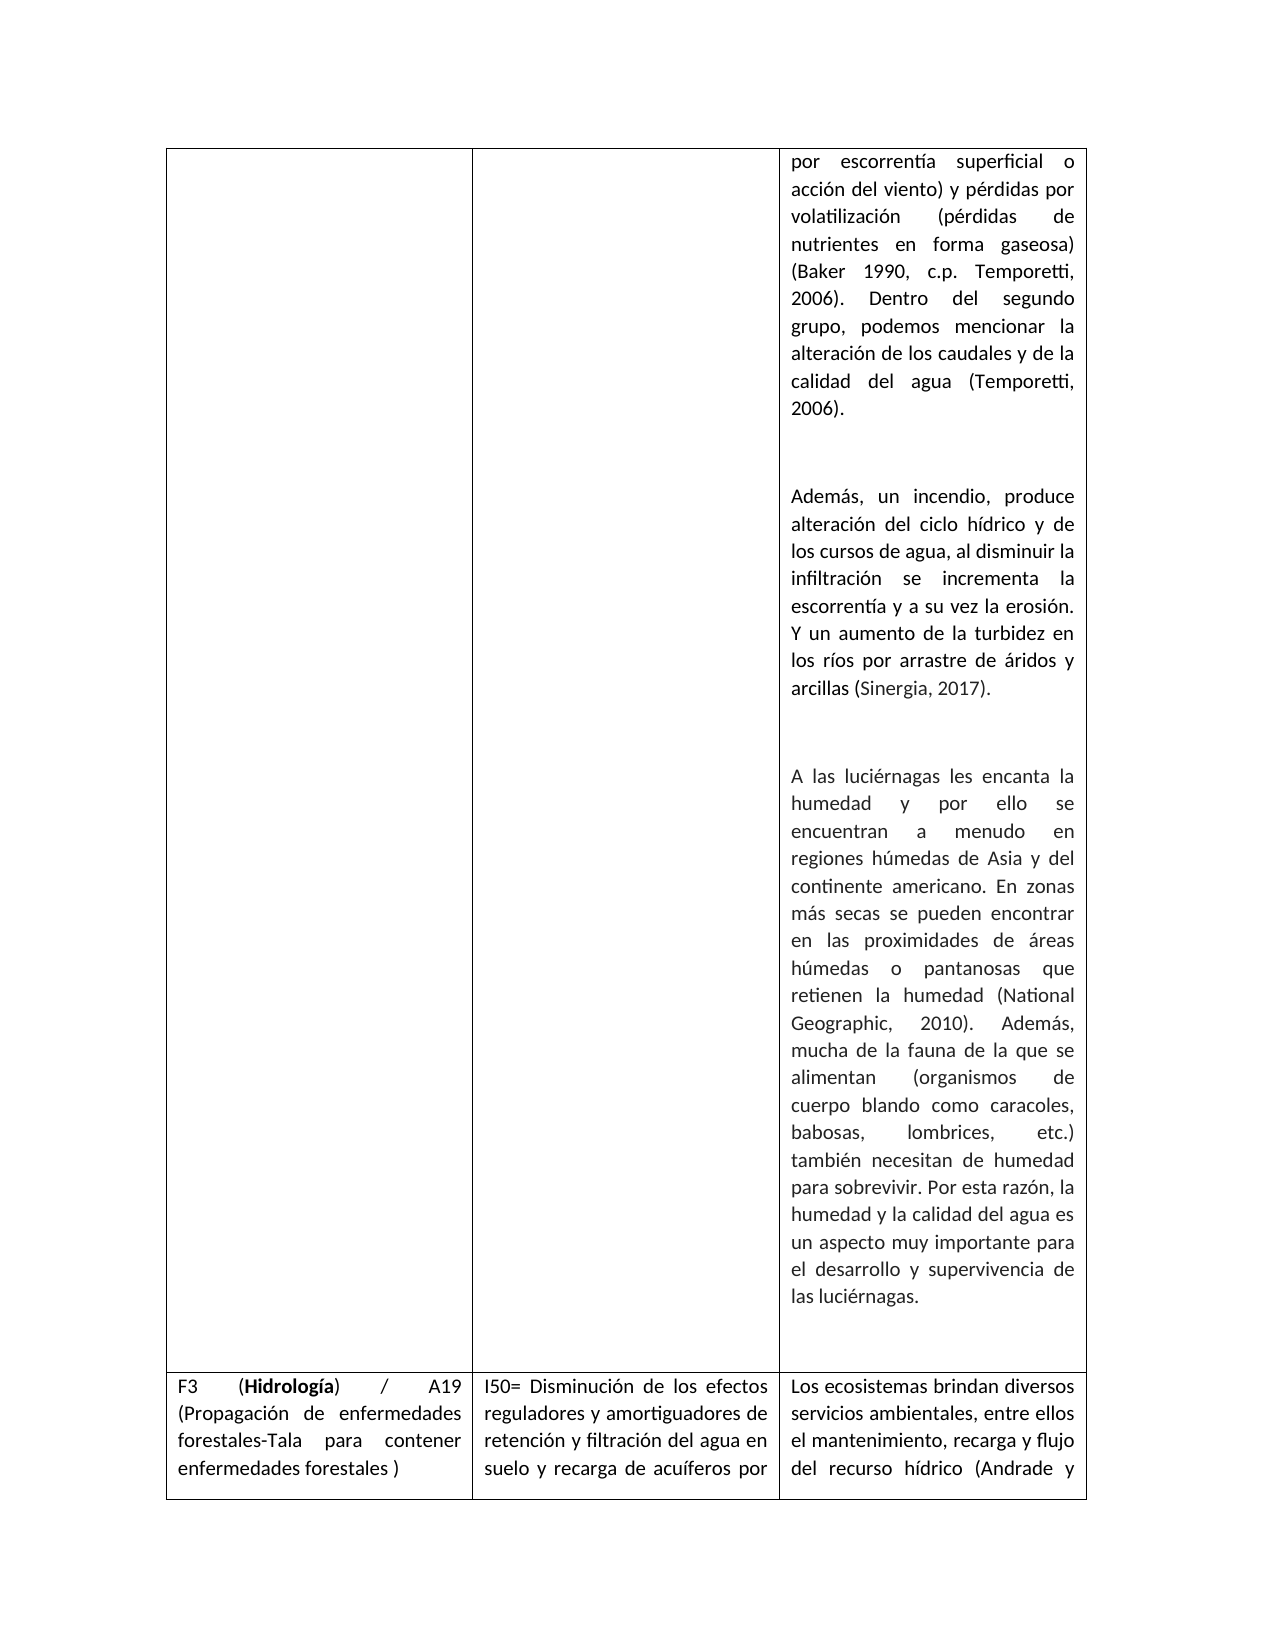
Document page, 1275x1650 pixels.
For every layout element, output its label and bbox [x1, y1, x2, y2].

table_cell [167, 1373, 472, 1499]
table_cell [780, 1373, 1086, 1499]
table_cell [473, 149, 779, 1372]
table_cell [473, 1373, 779, 1499]
table_cell [780, 149, 1086, 1372]
table_cell [167, 149, 472, 1372]
